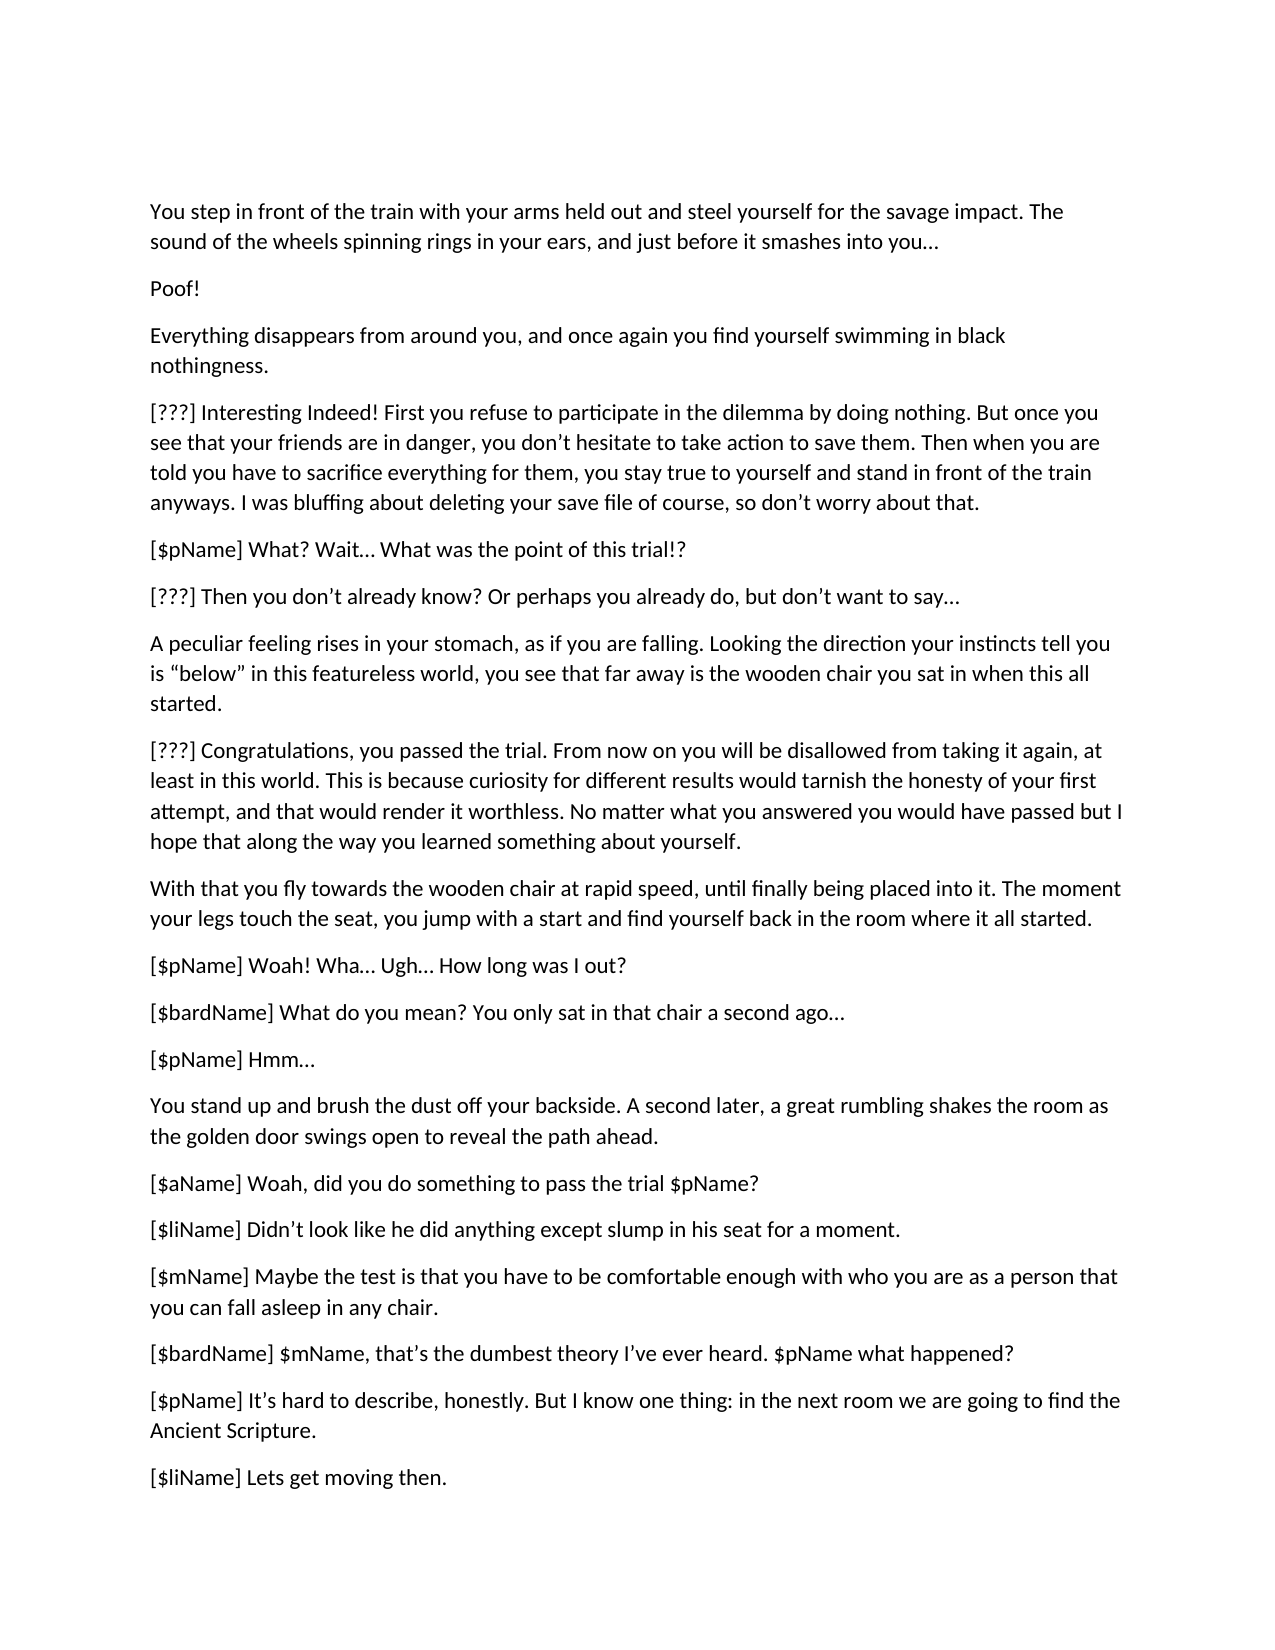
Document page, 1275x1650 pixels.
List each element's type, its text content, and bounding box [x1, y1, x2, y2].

text [$pName] Hmm… [150, 1045, 1125, 1073]
text [$mName] Maybe the test is that you have to be comfortable enough with who you are as a person that you can fall asleep in any chair. [150, 1262, 1125, 1321]
text [???] Interesting Indeed! First you refuse to participate in the dilemma by doing nothing. But once you see that your friends are in danger, you don’t hesitate to take action to save them. Then when you are told you have to sacrifice everything for them, you stay true to yourself and stand in front of the train anyways. I was bluffing about deleting your save file of course, so don’t worry about that. [150, 398, 1125, 517]
text Poof! [150, 274, 1125, 302]
text [$bardName] $mName, that’s the dumbest theory I’ve ever heard. $pName what happened? [150, 1339, 1125, 1368]
text With that you fly towards the wooden chair at rapid speed, until finally being placed into it. The moment your legs touch the seat, you jump with a start and find yourself back in the room where it all started. [150, 874, 1125, 932]
text [$bardName] What do you mean? You only sat in that chair a second ago… [150, 998, 1125, 1026]
text [$pName] It’s hard to describe, honestly. But I know one thing: in the next room we are going to find the Ancient Scripture. [150, 1386, 1125, 1445]
text [$pName] Woah! Wha… Ugh… How long was I out? [150, 951, 1125, 979]
text [$liName] Didn’t look like he did anything except slump in his seat for a moment. [150, 1216, 1125, 1244]
text [$aName] Woah, did you do something to pass the trial $pName? [150, 1169, 1125, 1197]
text You stand up and brush the dust off your backside. A second later, a great rumbling shakes the room as the golden door swings open to reveal the path ahead. [150, 1092, 1125, 1150]
text [$liName] Lets get moving then. [150, 1463, 1125, 1492]
text You step in front of the train with your arms held out and steel yourself for the savage impact. The sound of the wheels spinning rings in your ears, and just before it smashes into you… [150, 197, 1125, 255]
text [???] Then you don’t already know? Or perhaps you already do, but don’t want to say… [150, 582, 1125, 610]
text A peculiar feeling rises in your stomach, as if you are falling. Looking the direction your instincts tell you is “below” in this featureless world, you see that far away is the wooden chair you sat in when this all started. [150, 629, 1125, 718]
text [$pName] What? Wait… What was the point of this trial!? [150, 535, 1125, 563]
text Everything disappears from around you, and once again you find yourself swimming in black nothingness. [150, 321, 1125, 379]
text [???] Congratulations, you passed the trial. From now on you will be disallowed from taking it again, at least in this world. This is because curiosity for different results would tarnish the honesty of your first attempt, and that would render it worthless. No matter what you answered you would have passed but I hope that along the way you learned something about yourself. [150, 736, 1125, 855]
